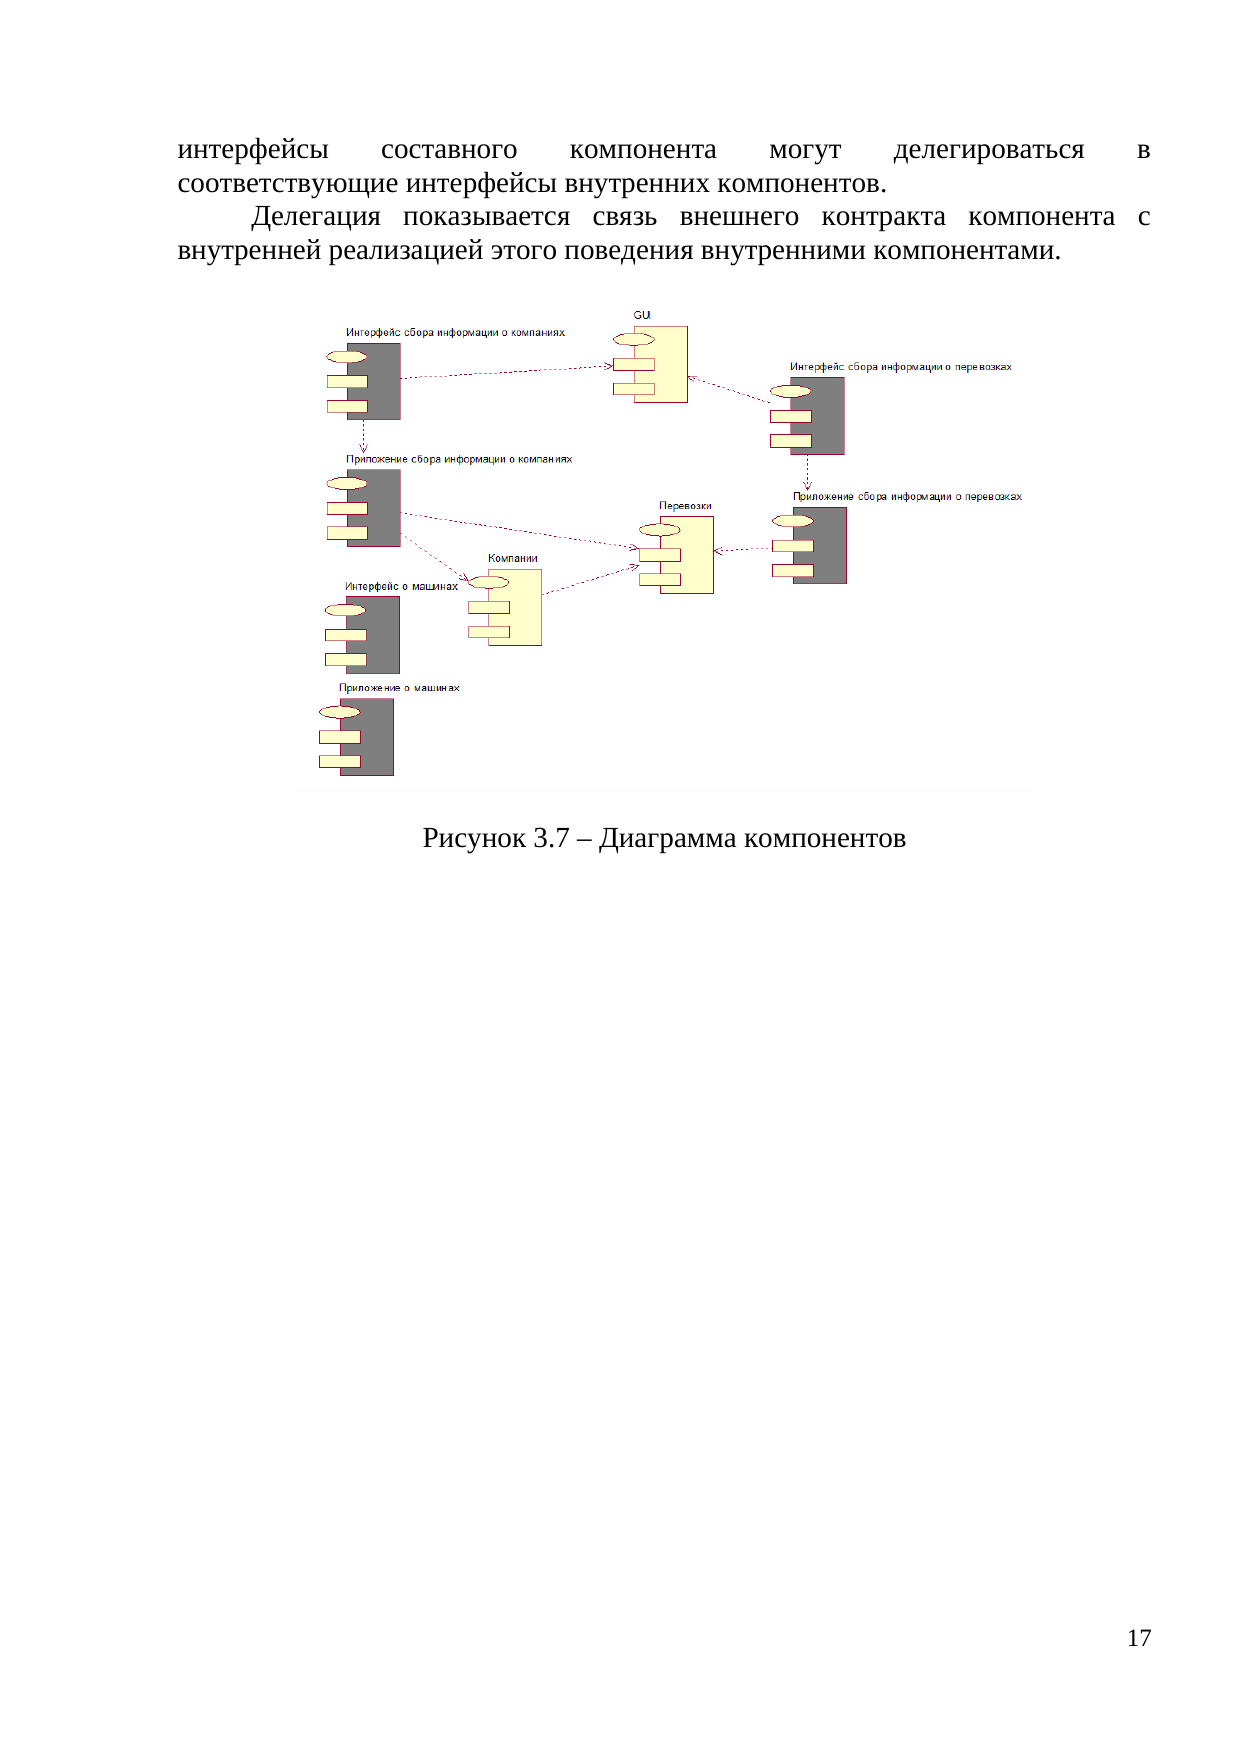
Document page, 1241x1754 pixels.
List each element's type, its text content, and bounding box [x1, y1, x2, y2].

text Делегация показывается связь внешнего контракта компонента с внутренней реализацией этого поведения внутренними компонентами. [177, 198, 1152, 266]
text Рисунок 3.7 – Диаграмма компонентов [177, 820, 1152, 853]
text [177, 131, 1152, 198]
picture [298, 299, 1030, 791]
